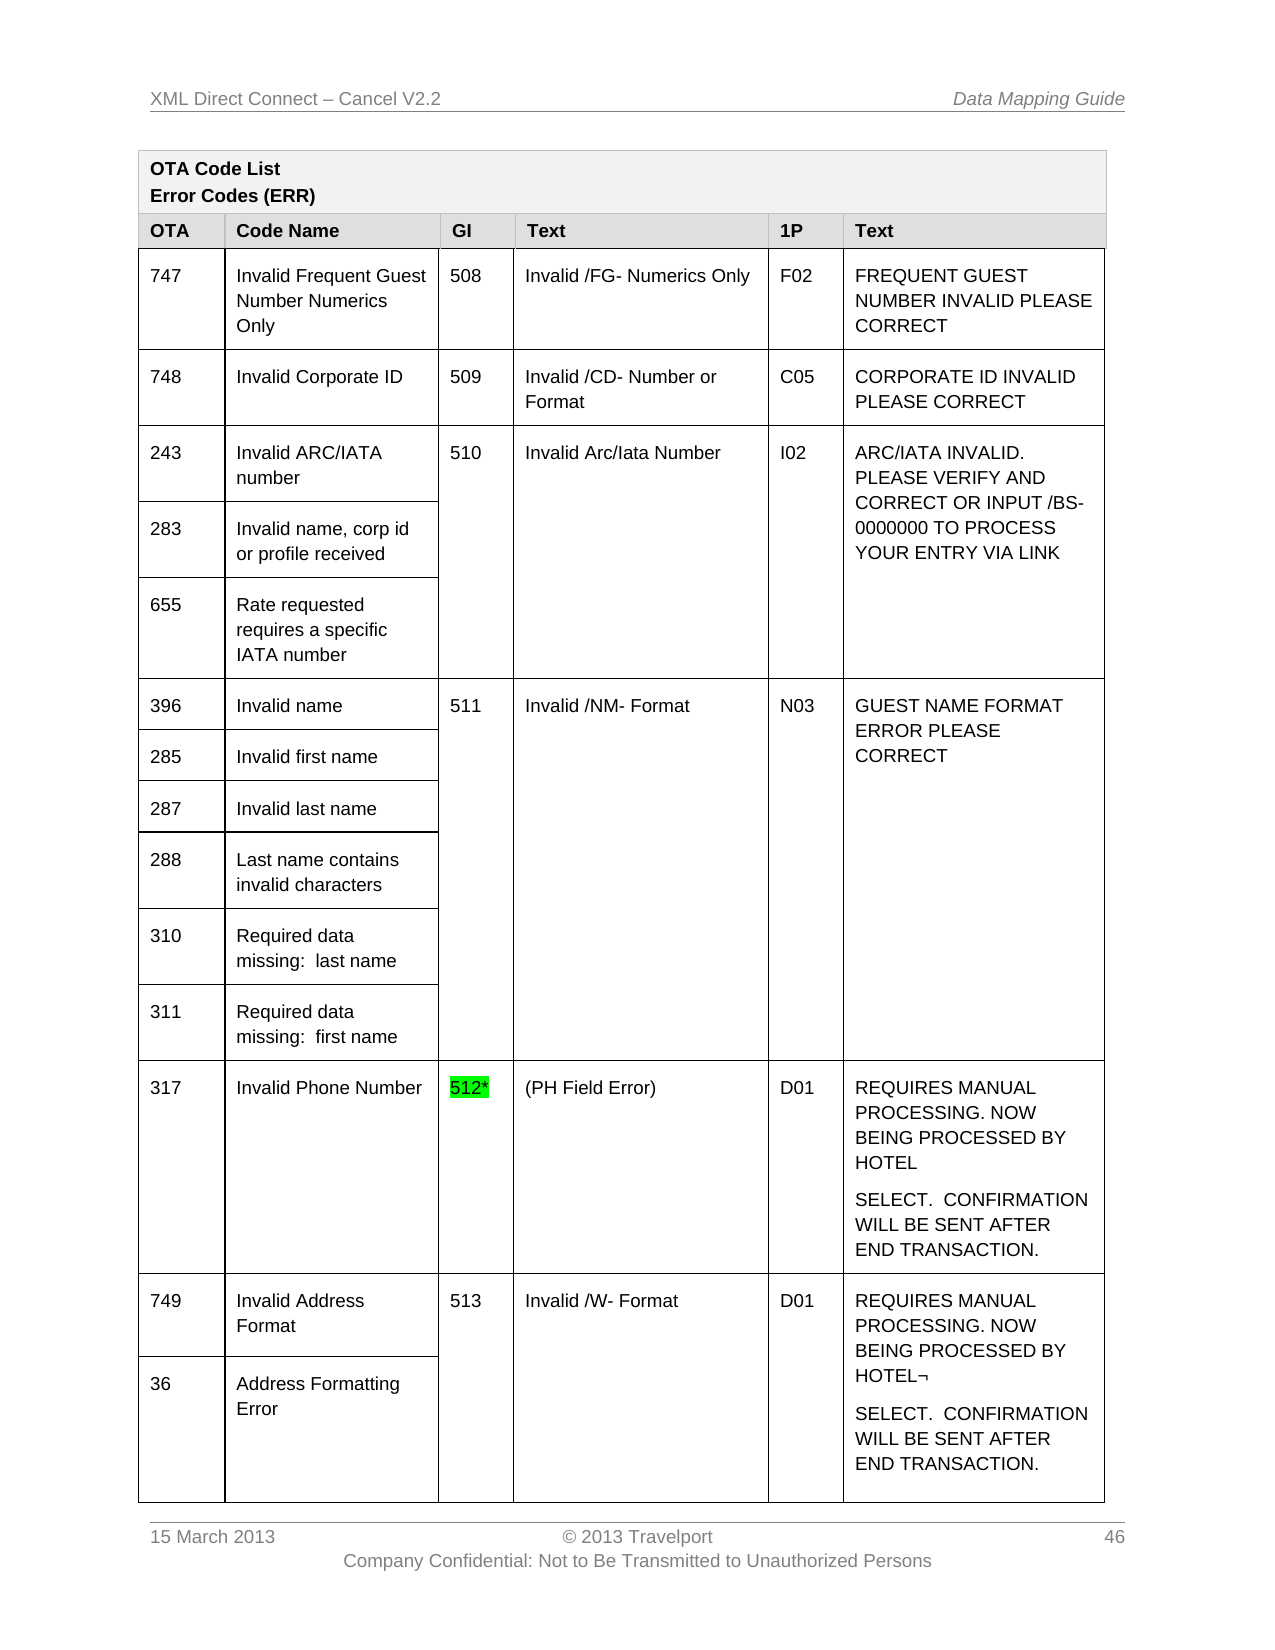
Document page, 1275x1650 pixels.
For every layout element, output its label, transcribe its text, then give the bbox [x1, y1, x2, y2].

table_cell N03 [769, 679, 843, 1059]
table_cell 1P [769, 214, 843, 248]
table_cell 748 [139, 350, 224, 425]
table_cell D01 [769, 1274, 843, 1502]
table_cell CORPORATE ID INVALID PLEASE CORRECT [844, 350, 1104, 425]
table_cell Address Formatting Error [226, 1357, 438, 1502]
table_cell 288 [139, 833, 224, 907]
table_cell 511 [439, 679, 513, 1059]
table_cell 243 [139, 426, 224, 501]
table_cell Invalid Corporate ID [226, 350, 438, 425]
table_cell Required data missing: last name [226, 909, 438, 983]
table_cell 508 [439, 249, 513, 349]
table_cell 285 [139, 730, 224, 780]
table_cell 513 [439, 1274, 513, 1502]
table_cell 317 [139, 1061, 224, 1273]
table_cell Invalid ARC/IATA number [226, 426, 438, 501]
table_cell Invalid first name [226, 730, 438, 780]
table_cell 310 [139, 909, 224, 983]
table_cell OTA [139, 214, 224, 248]
table_cell 396 [139, 679, 224, 729]
table_cell GUEST NAME FORMAT ERROR PLEASE CORRECT [844, 679, 1104, 1059]
table_cell Text [516, 214, 768, 248]
table_cell Text [844, 214, 1106, 248]
table_cell F02 [769, 249, 843, 349]
table_cell Required data missing: first name [226, 985, 438, 1059]
table_cell I02 [769, 426, 843, 678]
table_cell 747 [139, 249, 224, 349]
table_cell GI [441, 214, 515, 248]
table_cell 510 [439, 426, 513, 678]
table_cell (PH Field Error) [514, 1061, 768, 1273]
table_cell Invalid /FG- Numerics Only [514, 249, 768, 349]
table_cell 311 [139, 985, 224, 1059]
table_cell Invalid /NM- Format [514, 679, 768, 1059]
table_cell Invalid /W- Format [514, 1274, 768, 1502]
table_cell Invalid Address Format [226, 1274, 438, 1356]
table_cell Invalid Frequent Guest Number Numerics Only [226, 249, 438, 349]
table_header OTA Code List Error Codes (ERR) [139, 151, 1106, 213]
table_cell 509 [439, 350, 513, 425]
table_cell D01 [769, 1061, 843, 1273]
table_cell FREQUENT GUEST NUMBER INVALID PLEASE CORRECT [844, 249, 1104, 349]
table_cell Invalid Phone Number [226, 1061, 438, 1273]
table_cell Rate requested requires a specific IATA number [226, 578, 438, 678]
table_cell Invalid last name [226, 781, 438, 831]
table_cell Invalid name [226, 679, 438, 729]
table_cell 287 [139, 781, 224, 831]
table_cell 36 [139, 1357, 224, 1502]
table_cell REQUIRES MANUAL PROCESSING. NOW BEING PROCESSED BY HOTEL SELECT. CONFIRMATION WILL BE SENT AFTER END TRANSACTION. [844, 1061, 1104, 1273]
table_cell Invalid Arc/Iata Number [514, 426, 768, 678]
table_cell ARC/IATA INVALID. PLEASE VERIFY AND CORRECT OR INPUT /BS-0000000 TO PROCESS YOUR ENTRY VIA LINK [844, 426, 1104, 678]
table_cell 283 [139, 502, 224, 577]
table_cell Invalid /CD- Number or Format [514, 350, 768, 425]
table_cell 512* [439, 1061, 513, 1273]
table_cell 749 [139, 1274, 224, 1356]
table_cell 655 [139, 578, 224, 678]
table_cell Code Name [226, 214, 440, 248]
table_cell Invalid name, corp id or profile received [226, 502, 438, 577]
table_cell Last name contains invalid characters [226, 833, 438, 907]
table_cell C05 [769, 350, 843, 425]
table_cell REQUIRES MANUAL PROCESSING. NOW BEING PROCESSED BY HOTEL¬ SELECT. CONFIRMATION WILL BE SENT AFTER END TRANSACTION. [844, 1274, 1104, 1502]
